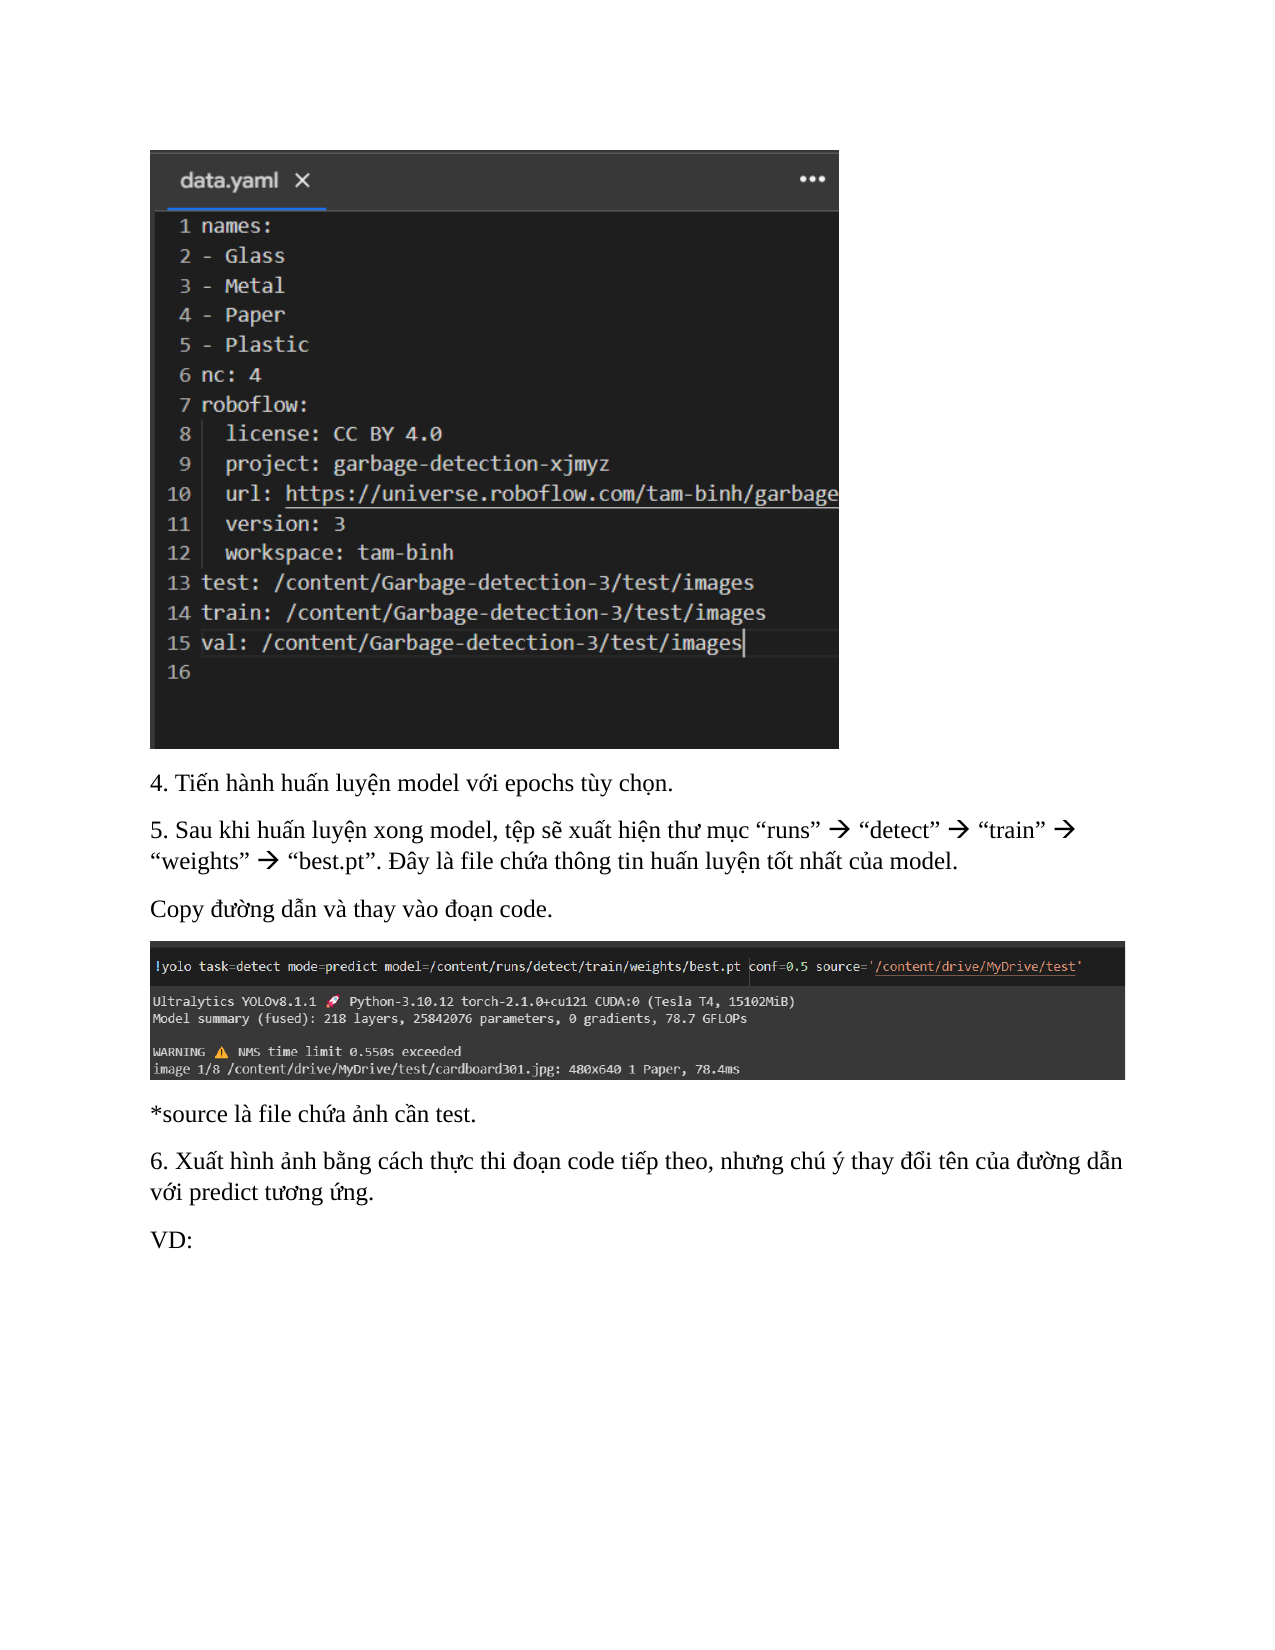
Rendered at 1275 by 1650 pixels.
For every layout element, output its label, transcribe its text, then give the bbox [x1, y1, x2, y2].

text 4. Tiến hành huấn luyện model với epochs tùy chọn. [150, 768, 1125, 796]
text Copy đường dẫn và thay vào đoạn code. [150, 894, 1125, 923]
text *source là file chứa ảnh cần test. [150, 1099, 1125, 1127]
text 6. Xuất hình ảnh bằng cách thực thi đoạn code tiếp theo, nhưng chú ý thay đổi tên của đường dẫn với predict tương ứng. [150, 1146, 1125, 1206]
picture [150, 941, 1125, 1080]
text 5. Sau khi huấn luyện xong model, tệp sẽ xuất hiện thư mục “runs” “detect” “train” “weights” “best.pt”. Đây là file chứa thông tin huấn luyện tốt nhất của model. [150, 815, 1125, 875]
picture [150, 150, 839, 749]
text VD: [150, 1225, 1125, 1254]
